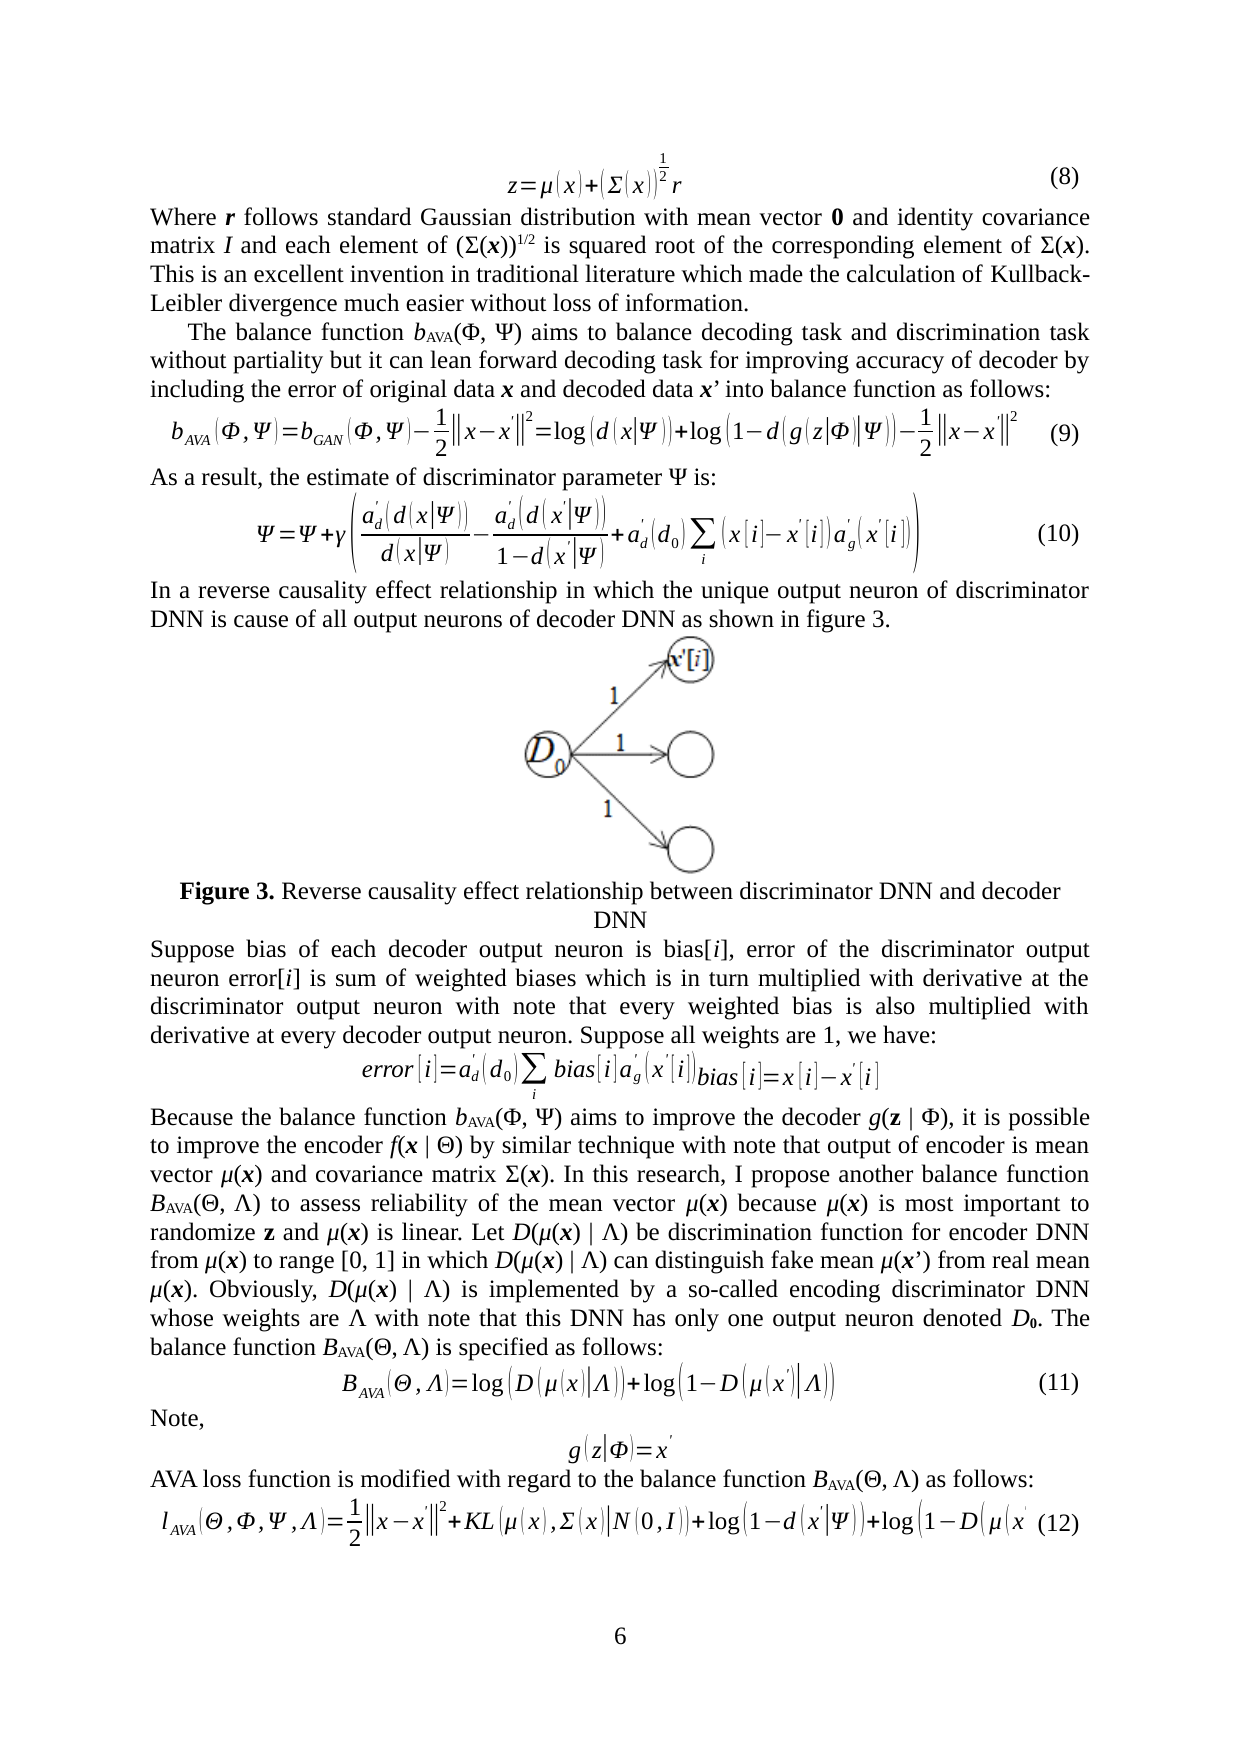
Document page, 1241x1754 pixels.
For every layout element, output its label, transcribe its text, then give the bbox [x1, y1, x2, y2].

table_header (10) [1026, 491, 1090, 575]
text Because the balance function bAVA(Φ, Ψ) aims to improve the decoder g(z | Φ), it is possible to improve the encoder f(x | Θ) by similar technique with note that output of encoder is mean vector μ(x) and covariance matrix Σ(x). In this research, I propose another balance function BAVA(Θ, Λ) to assess reliability of the mean vector μ(x) because μ(x) is most important to randomize z and μ(x) is linear. Let D(μ(x) | Λ) be discrimination function for encoder DNN from μ(x) to range [0, 1] in which D(μ(x) | Λ) can distinguish fake mean μ(x’) from real mean μ(x). Obviously, D(μ(x) | Λ) is implemented by a so-called encoding discriminator DNN whose weights are Λ with note that this DNN has only one output neuron denoted D0. The balance function BAVA(Θ, Λ) is specified as follows: [150, 1102, 1090, 1361]
table_header (9) [1039, 403, 1090, 462]
text Note, [150, 1403, 1090, 1432]
text Suppose bias of each decoder output neuron is bias[i], error of the discriminator output neuron error[i] is sum of weighted biases which is in turn multiplied with derivative at the discriminator output neuron with note that every weighted bias is also multiplied with derivative at every decoder output neuron. Suppose all weights are 1, we have: [150, 934, 1090, 1049]
table_header (12) [1026, 1493, 1090, 1552]
text In a reverse causality effect relationship in which the unique output neuron of discriminator DNN is cause of all output neurons of decoder DNN as shown in figure 3. [150, 575, 1090, 633]
text The balance function bAVA(Φ, Ψ) aims to balance decoding task and discrimination task without partiality but it can lean forward decoding task for improving accuracy of decoder by including the error of original data x and decoded data x’ into balance function as follows: [150, 317, 1090, 403]
picture [522, 632, 718, 877]
text Figure 3. Reverse causality effect relationship between discriminator DNN and decoder DNN [150, 876, 1090, 934]
text AVA loss function is modified with regard to the balance function BAVA(Θ, Λ) as follows: [150, 1464, 1090, 1493]
text As a result, the estimate of discriminator parameter Ψ is: [150, 462, 1090, 491]
table_header (8) [1039, 150, 1090, 202]
table_header [150, 1493, 1026, 1552]
text Where r follows standard Gaussian distribution with mean vector 0 and identity covariance matrix I and each element of (Σ(x))1/2 is squared root of the corresponding element of Σ(x). This is an excellent invention in traditional literature which made the calculation of Kullback-Leibler divergence much easier without loss of information. [150, 202, 1090, 317]
table_header [150, 150, 1038, 202]
table_header [150, 491, 1026, 575]
table_header [150, 1361, 1026, 1403]
table_header (11) [1026, 1361, 1090, 1403]
table_header [150, 403, 1038, 462]
